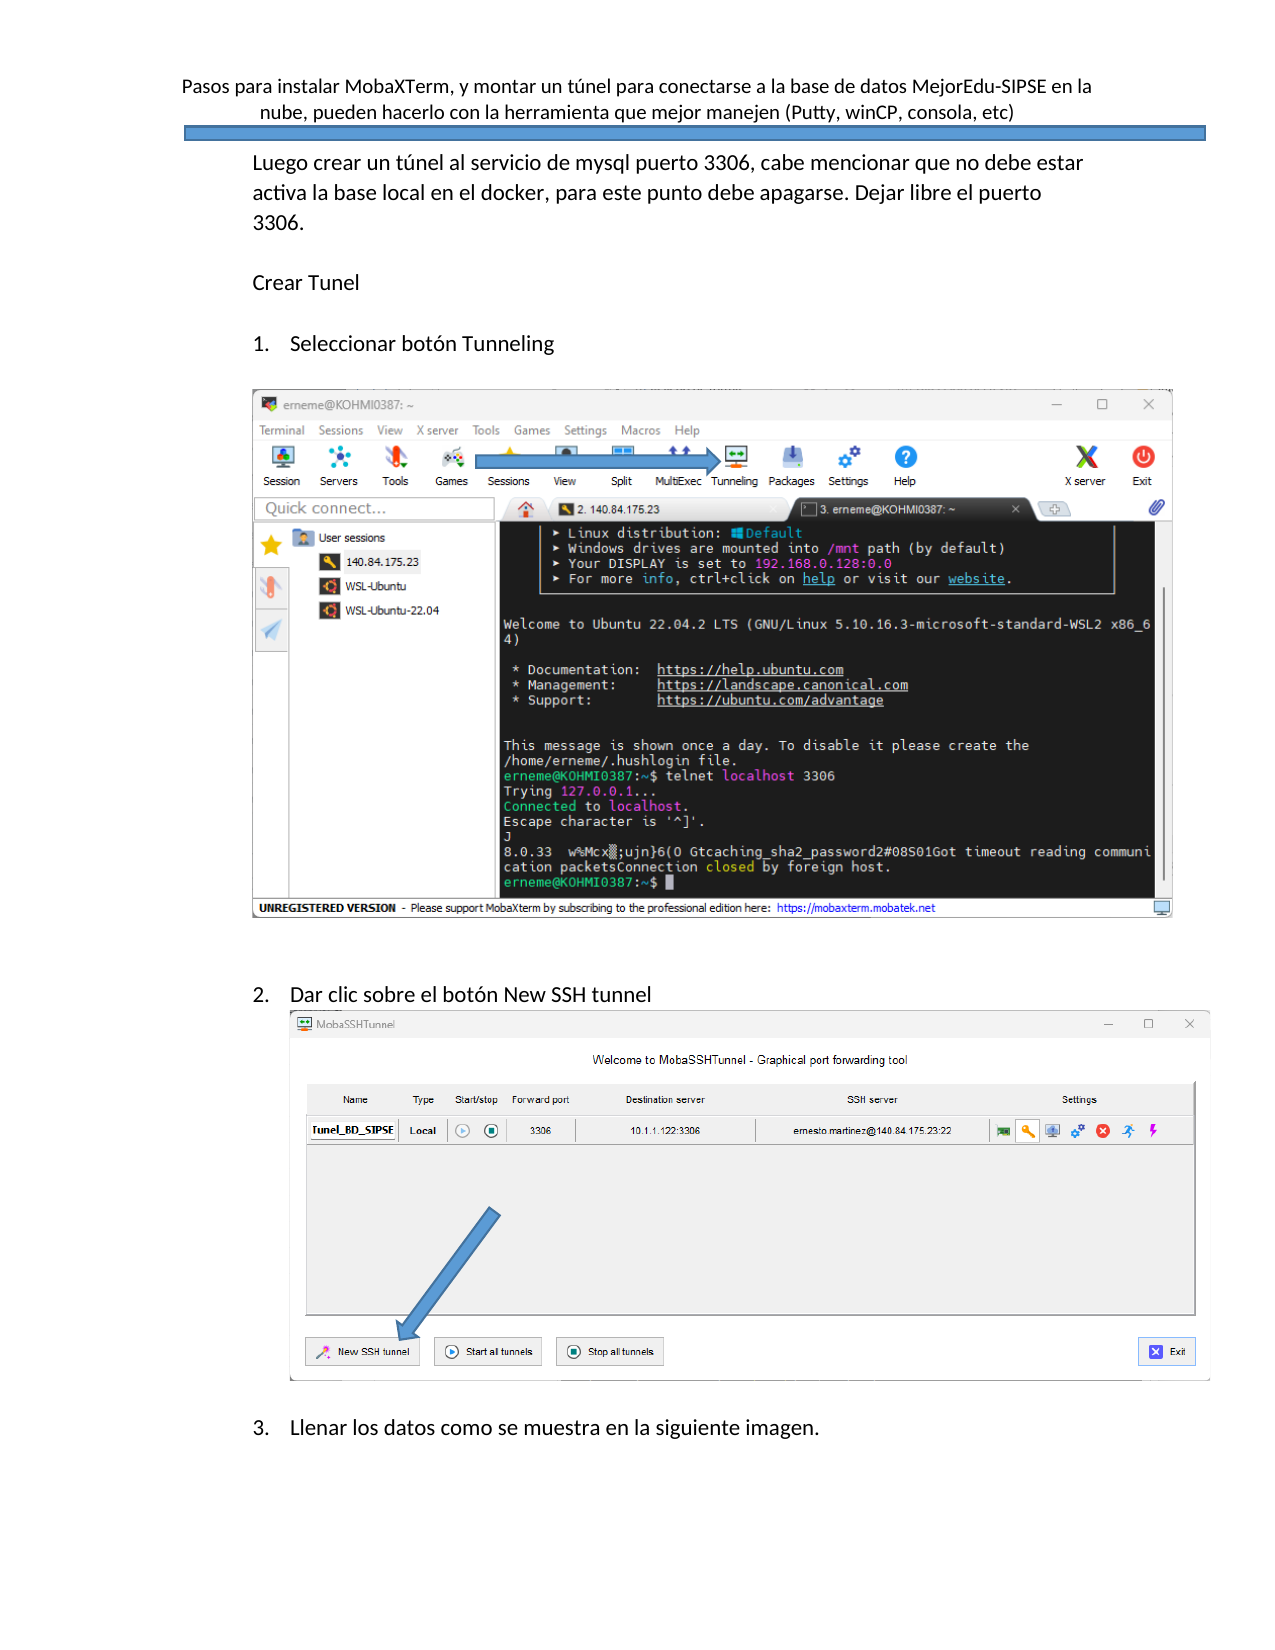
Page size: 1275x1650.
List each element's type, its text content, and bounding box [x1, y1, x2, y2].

picture [252, 389, 1173, 918]
list Seleccionar botón Tunneling [252, 329, 1098, 357]
picture [289, 1010, 1211, 1381]
list Llenar los datos como se muestra en la siguiente imagen. [252, 1413, 1098, 1441]
list Crear Tunel [252, 268, 1098, 296]
list Dar clic sobre el botón New SSH tunnel [252, 980, 1098, 1008]
list Luego crear un túnel al servicio de mysql puerto 3306, cabe mencionar que no debe estar activa la base local en el docker, para este punto debe apagarse. Dejar libre el puerto 3306. [252, 148, 1098, 236]
